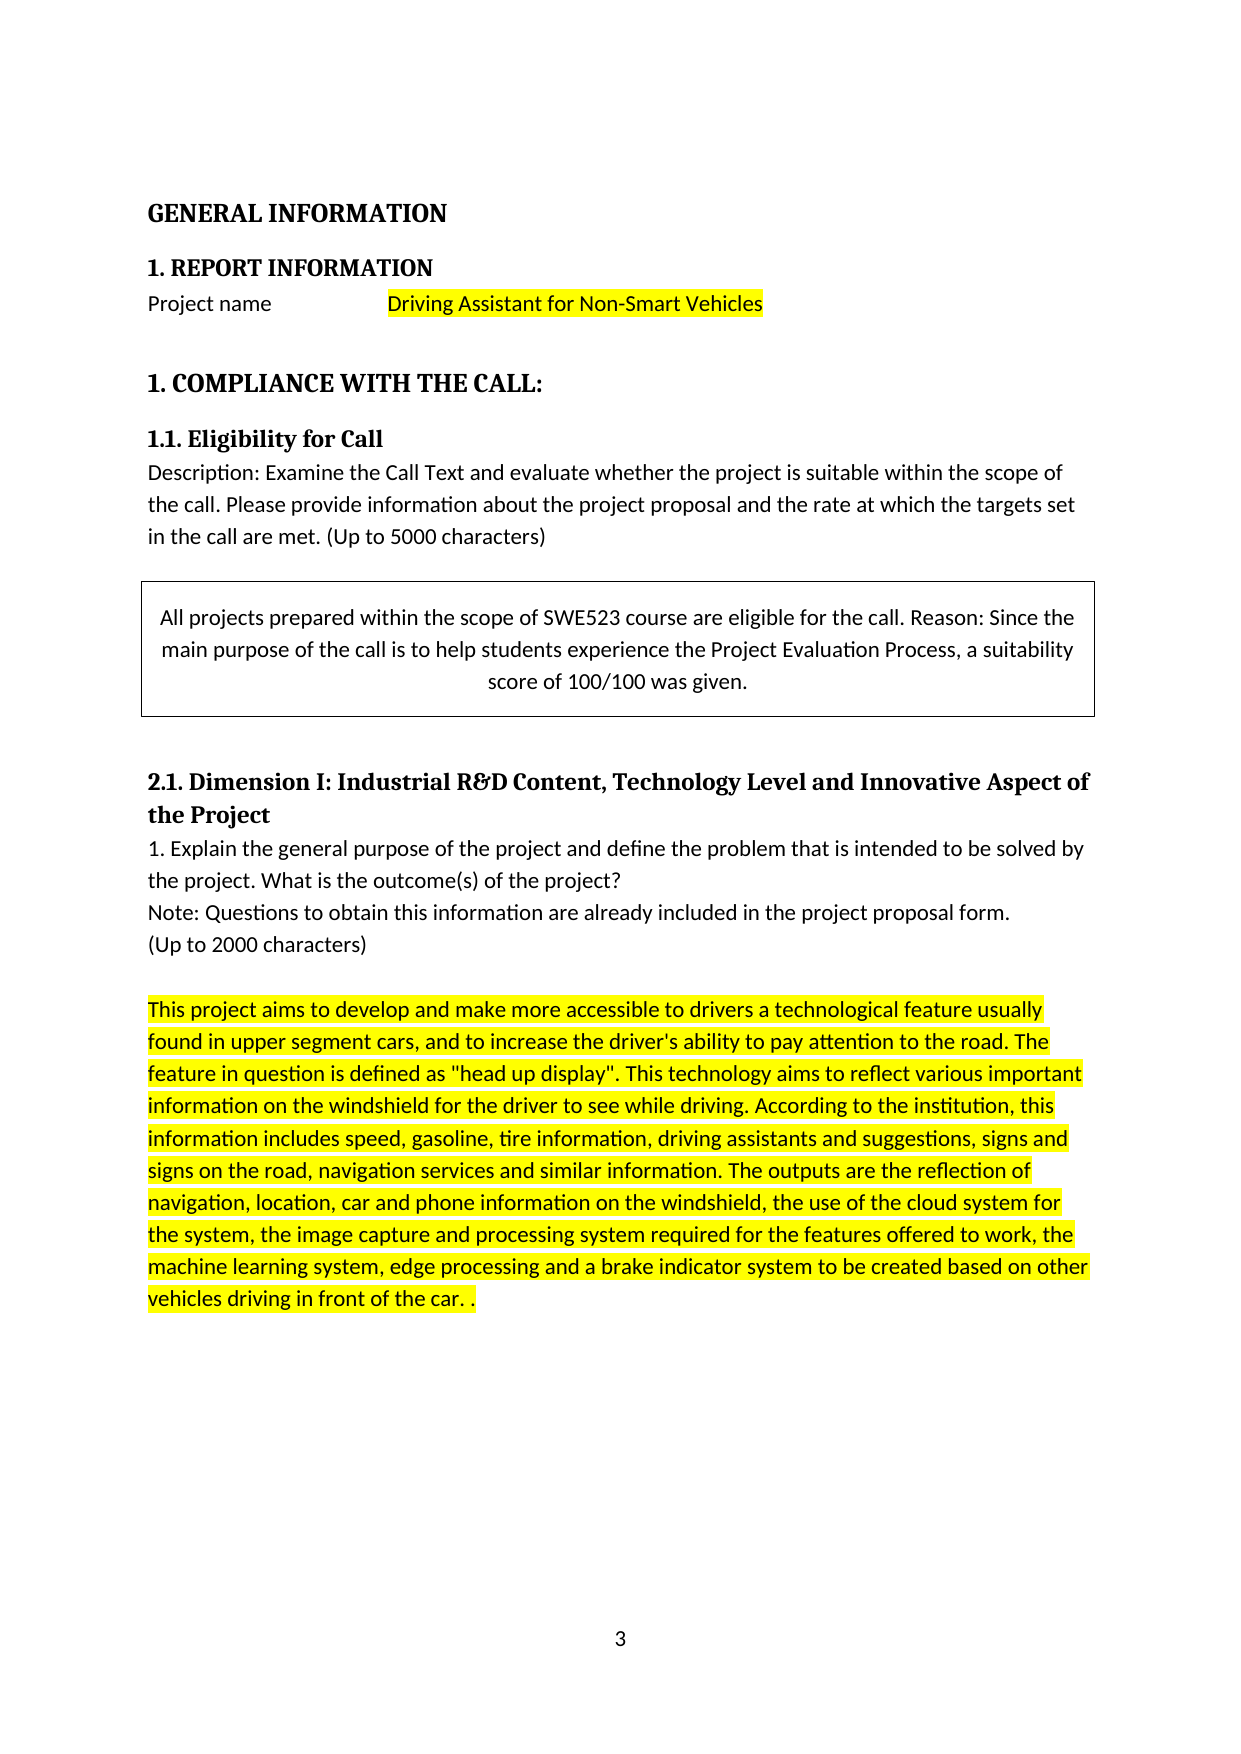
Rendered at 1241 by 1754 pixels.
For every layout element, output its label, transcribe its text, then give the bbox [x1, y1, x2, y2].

subtitle 2.1. Dimension I: Industrial R&D Content, Technology Level and Innovative Aspect of the Project [148, 768, 1093, 830]
table_header Driving Assistant for Non-Smart Vehicles [386, 287, 1091, 318]
text This project aims to develop and make more accessible to drivers a technological feature usually found in upper segment cars, and to increase the driver's ability to pay attention to the road. The feature in question is defined as "head up display". This technology aims to reflect various important information on the windshield for the driver to see while driving. According to the institution, this information includes speed, gasoline, tire information, driving assistants and suggestions, signs and signs on the road, navigation services and similar information. The outputs are the reflection of navigation, location, car and phone information on the windshield, the use of the cloud system for the system, the image capture and processing system required for the features offered to work, the machine learning system, edge processing and a brake indicator system to be created based on other vehicles driving in front of the car. . [148, 995, 1093, 1313]
subtitle 1. REPORT INFORMATION [148, 254, 1093, 283]
text (Up to 2000 characters) [148, 931, 1093, 958]
text 1. Explain the general purpose of the project and define the problem that is intended to be solved by the project. What is the outcome(s) of the project? [148, 834, 1093, 894]
subtitle GENERAL INFORMATION [148, 198, 1093, 229]
subtitle 1.1. Eligibility for Call [148, 425, 1093, 454]
text Description: Examine the Call Text and evaluate whether the project is suitable within the scope of the call. Please provide information about the project proposal and the rate at which the targets set in the call are met. (Up to 5000 characters) [148, 458, 1093, 550]
text Note: Questions to obtain this information are already included in the project proposal form. [148, 898, 1093, 926]
table_header Project name [146, 287, 386, 318]
subtitle 1. COMPLIANCE WITH THE CALL: [148, 368, 1093, 399]
